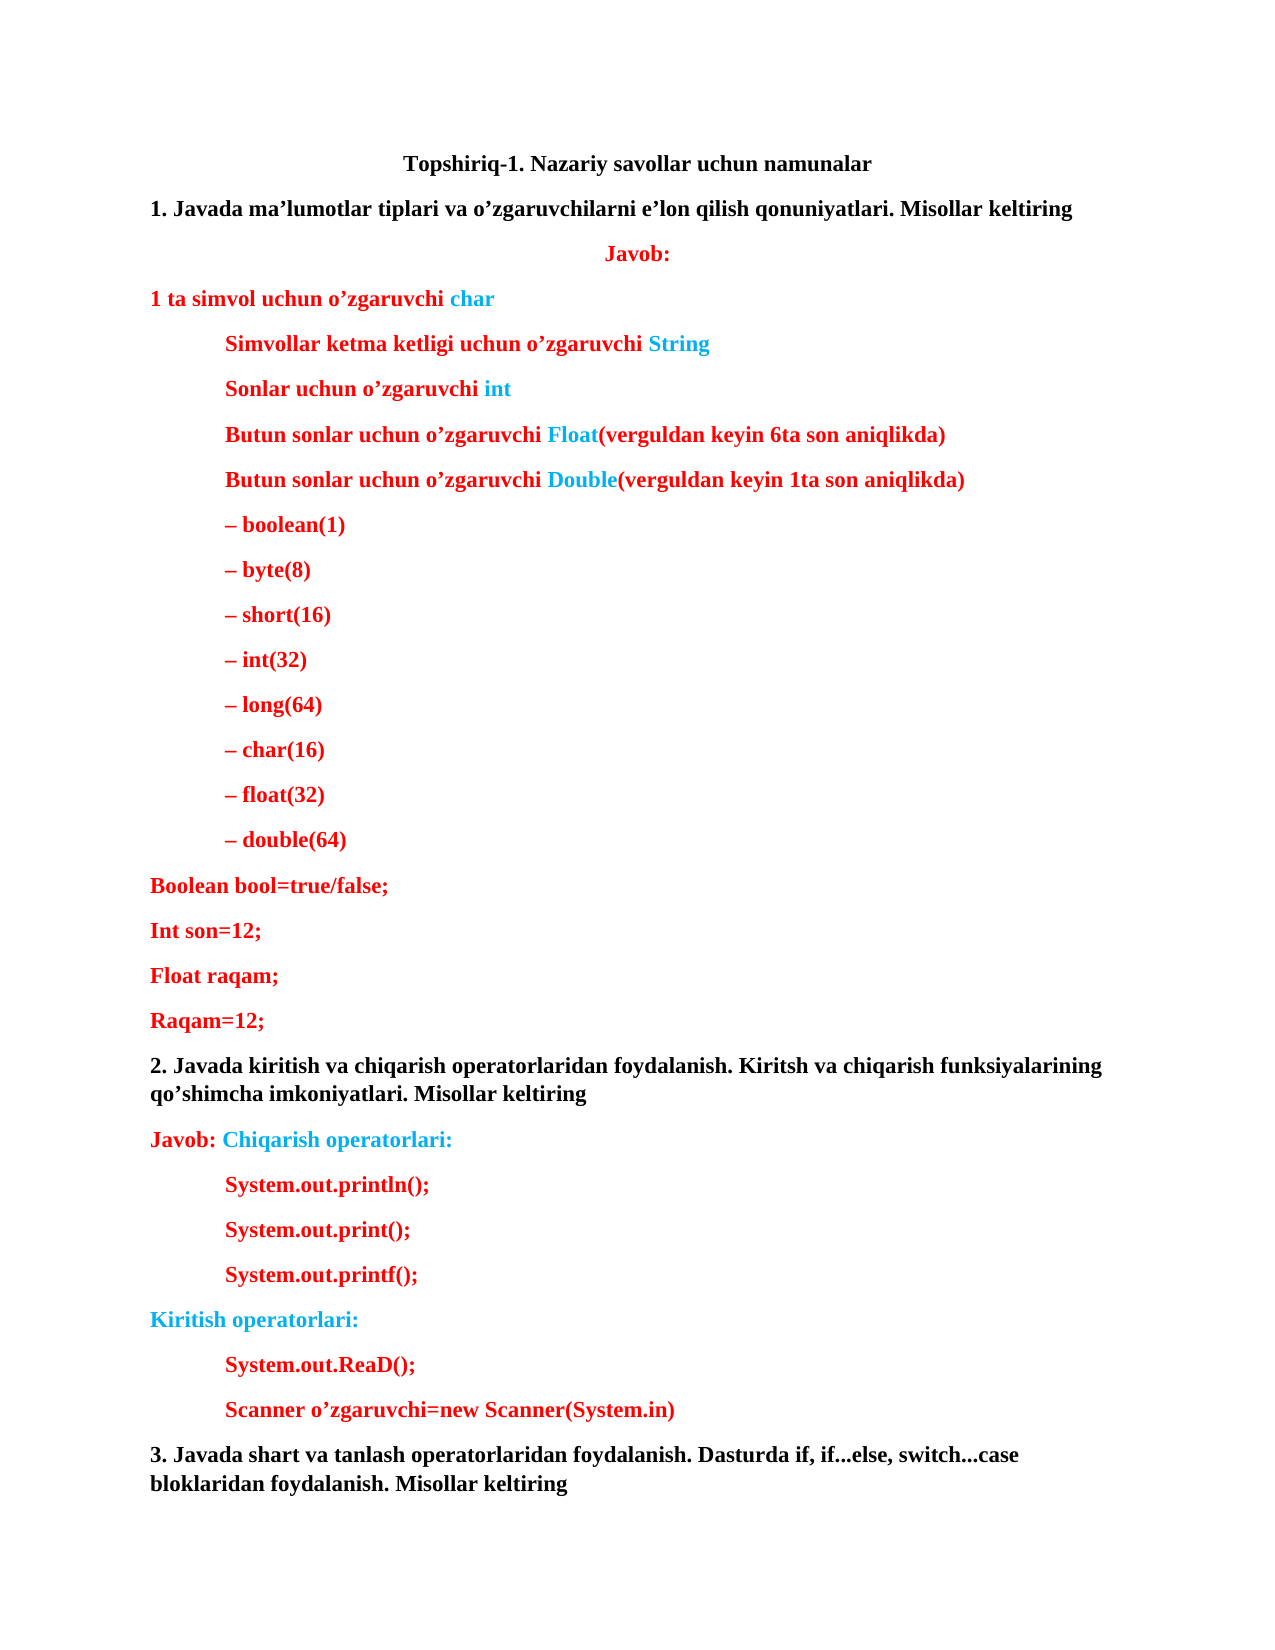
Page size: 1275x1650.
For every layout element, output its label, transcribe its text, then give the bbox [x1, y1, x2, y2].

text Sonlar uchun o’zgaruvchi int [150, 376, 1125, 402]
text System.out.ReaD(); [150, 1351, 1125, 1377]
text Int son=12; [150, 917, 1125, 943]
text Boolean bool=true/false; [150, 872, 1125, 898]
text – long(64) [150, 691, 1125, 718]
text – int(32) [150, 646, 1125, 672]
text Topshiriq-1. Nazariy savollar uchun namunalar [150, 150, 1125, 176]
text – char(16) [150, 736, 1125, 763]
text Float raqam; [150, 962, 1125, 988]
text 3. Javada shart va tanlash operatorlaridan foydalanish. Dasturda if, if...else, switch...case bloklaridan foydalanish. Misollar keltiring [150, 1441, 1125, 1496]
text System.out.print(); [150, 1216, 1125, 1242]
text Simvollar ketma ketligi uchun o’zgaruvchi String [150, 330, 1125, 357]
text Javob: Chiqarish operatorlari: [150, 1126, 1125, 1152]
text Butun sonlar uchun o’zgaruvchi Float(verguldan keyin 6ta son aniqlikda) [150, 421, 1125, 447]
text – byte(8) [150, 556, 1125, 582]
text System.out.printf(); [150, 1261, 1125, 1287]
text – short(16) [150, 601, 1125, 627]
text – float(32) [150, 781, 1125, 808]
text Raqam=12; [150, 1007, 1125, 1033]
text Scanner o’zgaruvchi=new Scanner(System.in) [150, 1396, 1125, 1423]
text 2. Javada kiritish va chiqarish operatorlaridan foydalanish. Kiritsh va chiqarish funksiyalarining qo’shimcha imkoniyatlari. Misollar keltiring [150, 1052, 1125, 1107]
text – double(64) [150, 827, 1125, 853]
text Kiritish operatorlari: [150, 1306, 1125, 1332]
text Butun sonlar uchun o’zgaruvchi Double(verguldan keyin 1ta son aniqlikda) [150, 466, 1125, 492]
text System.out.println(); [150, 1171, 1125, 1197]
text 1. Javada ma’lumotlar tiplari va o’zgaruvchilarni e’lon qilish qonuniyatlari. Misollar keltiring [150, 195, 1125, 221]
text – boolean(1) [150, 511, 1125, 537]
text 1 ta simvol uchun o’zgaruvchi char [150, 285, 1125, 312]
text Javob: [150, 240, 1125, 267]
